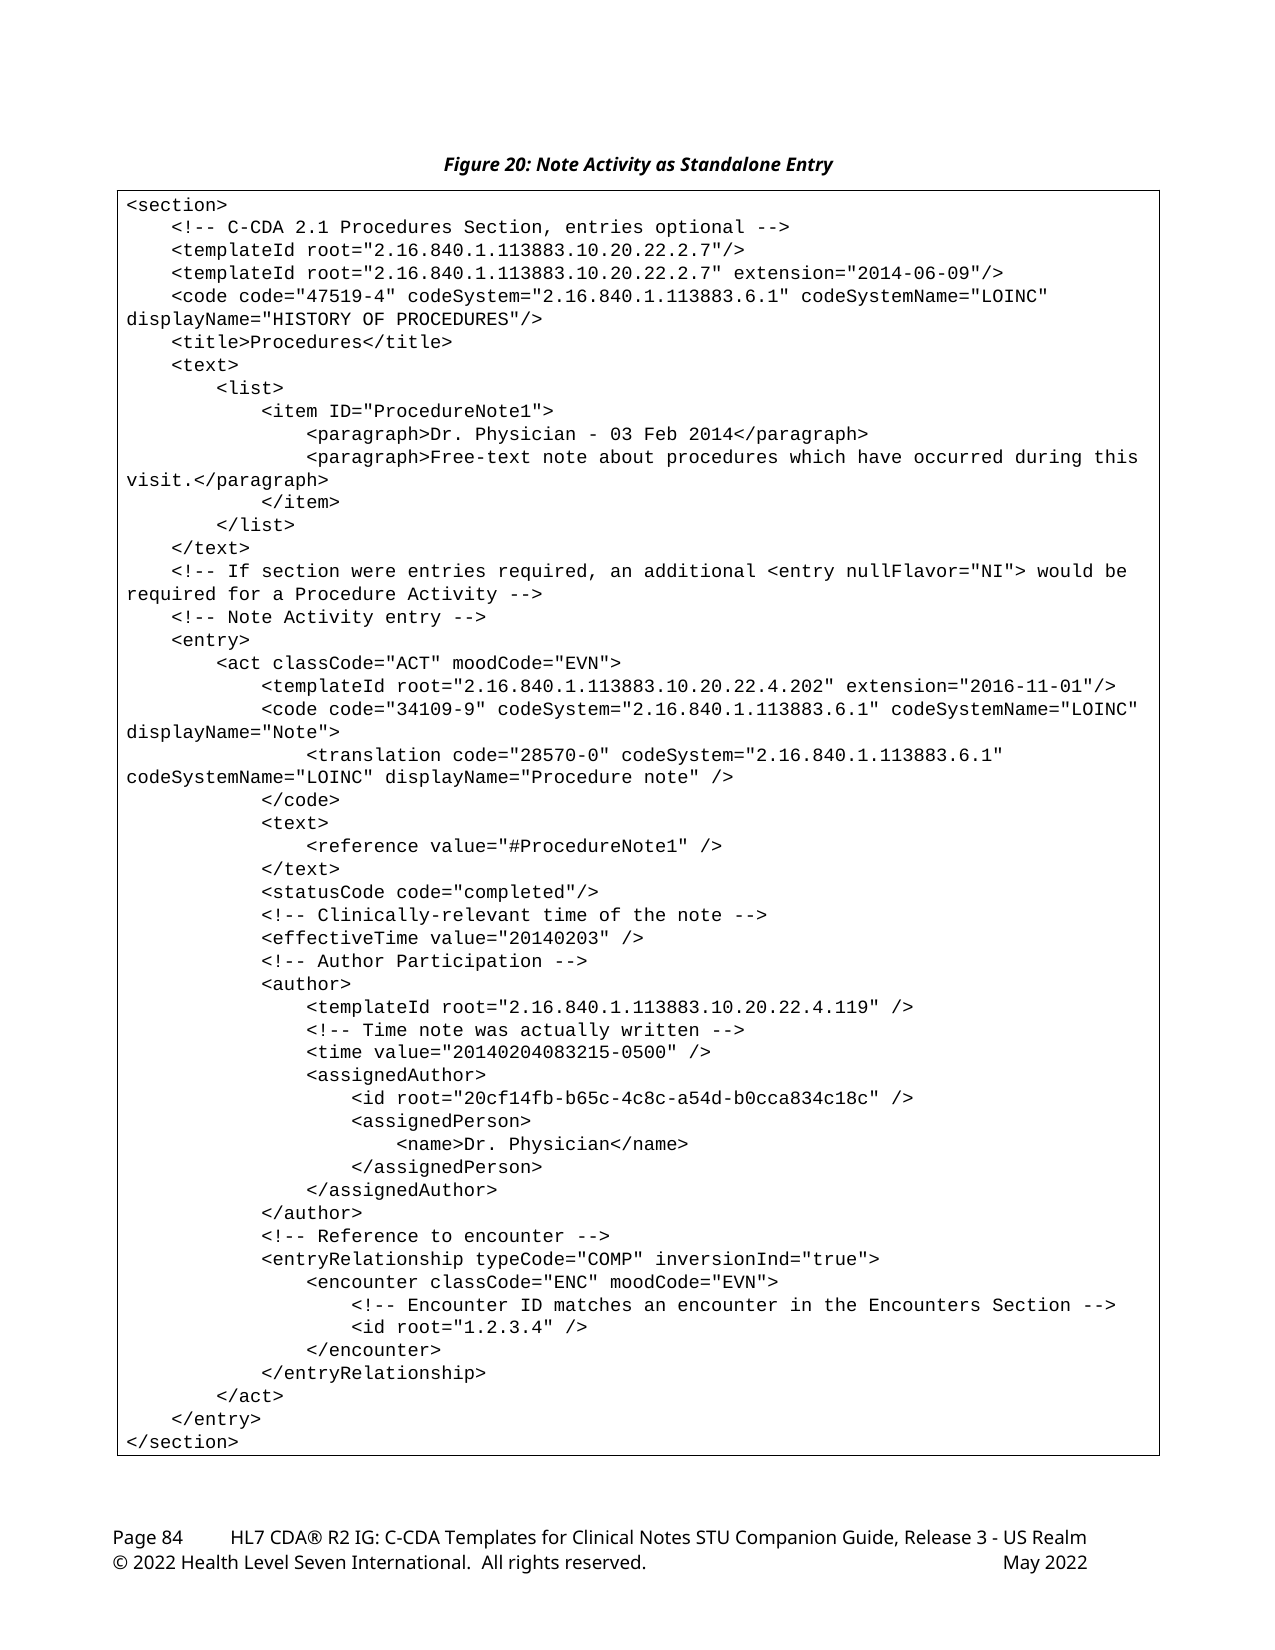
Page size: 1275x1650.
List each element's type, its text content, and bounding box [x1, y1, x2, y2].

text <entryRelationship typeCode="COMP" inversionInd="true"> [118, 1244, 1159, 1267]
text <text> [118, 350, 1159, 373]
text </entryRelationship> [118, 1358, 1159, 1381]
text <!-- Encounter ID matches an encounter in the Encounters Section --> [118, 1289, 1159, 1312]
text <list> [118, 373, 1159, 396]
text <item ID="ProcedureNote1"> [118, 396, 1159, 419]
text <entry> [118, 625, 1159, 648]
text <paragraph>Dr. Physician - 03 Feb 2014</paragraph> [118, 419, 1159, 442]
text </assignedPerson> [118, 1152, 1159, 1175]
text </item> [118, 487, 1159, 510]
text <assignedAuthor> [118, 1060, 1159, 1083]
text <!-- Time note was actually written --> [118, 1014, 1159, 1037]
text <translation code="28570-0" codeSystem="2.16.840.1.113883.6.1" codeSystemName="LOINC" displayName="Procedure note" /> [118, 739, 1159, 785]
text <title>Procedures</title> [118, 327, 1159, 350]
text </section> [118, 1427, 1159, 1455]
text <templateId root="2.16.840.1.113883.10.20.22.4.202" extension="2016-11-01"/> [118, 671, 1159, 694]
text </entry> [118, 1404, 1159, 1427]
text <templateId root="2.16.840.1.113883.10.20.22.4.119" /> [118, 992, 1159, 1014]
text <!-- Clinically-relevant time of the note --> [118, 900, 1159, 923]
text <id root="1.2.3.4" /> [118, 1312, 1159, 1335]
text <!-- Note Activity entry --> [118, 602, 1159, 625]
text <statusCode code="completed"/> [118, 877, 1159, 900]
text </act> [118, 1381, 1159, 1404]
text <assignedPerson> [118, 1106, 1159, 1129]
text <author> [118, 969, 1159, 992]
text Figure 20: Note Activity as Standalone Entry [126, 150, 1151, 177]
text <code code="34109-9" codeSystem="2.16.840.1.113883.6.1" codeSystemName="LOINC" displayName="Note"> [118, 694, 1159, 739]
text <id root="20cf14fb-b65c-4c8c-a54d-b0cca834c18c" /> [118, 1083, 1159, 1106]
text <encounter classCode="ENC" moodCode="EVN"> [118, 1267, 1159, 1289]
text </code> [118, 785, 1159, 808]
text <!-- Reference to encounter --> [118, 1221, 1159, 1244]
text <section> [118, 191, 1159, 212]
text <act classCode="ACT" moodCode="EVN"> [118, 648, 1159, 671]
text </text> [118, 533, 1159, 556]
text <templateId root="2.16.840.1.113883.10.20.22.2.7"/> [118, 235, 1159, 258]
text <reference value="#ProcedureNote1" /> [118, 831, 1159, 854]
text </assignedAuthor> [118, 1175, 1159, 1198]
text <!-- If section were entries required, an additional <entry nullFlavor="NI"> would be required for a Procedure Activity --> [118, 556, 1159, 602]
text <time value="20140204083215-0500" /> [118, 1037, 1159, 1060]
text <text> [118, 808, 1159, 831]
text <paragraph>Free-text note about procedures which have occurred during this visit.</paragraph> [118, 442, 1159, 487]
text <!-- C-CDA 2.1 Procedures Section, entries optional --> [118, 212, 1159, 235]
text </encounter> [118, 1335, 1159, 1358]
text <effectiveTime value="20140203" /> [118, 923, 1159, 946]
text <code code="47519-4" codeSystem="2.16.840.1.113883.6.1" codeSystemName="LOINC" displayName="HISTORY OF PROCEDURES"/> [118, 281, 1159, 327]
text </author> [118, 1198, 1159, 1221]
text <templateId root="2.16.840.1.113883.10.20.22.2.7" extension="2014-06-09"/> [118, 258, 1159, 281]
text <name>Dr. Physician</name> [118, 1129, 1159, 1152]
text </list> [118, 510, 1159, 533]
text </text> [118, 854, 1159, 877]
text <!-- Author Participation --> [118, 946, 1159, 969]
